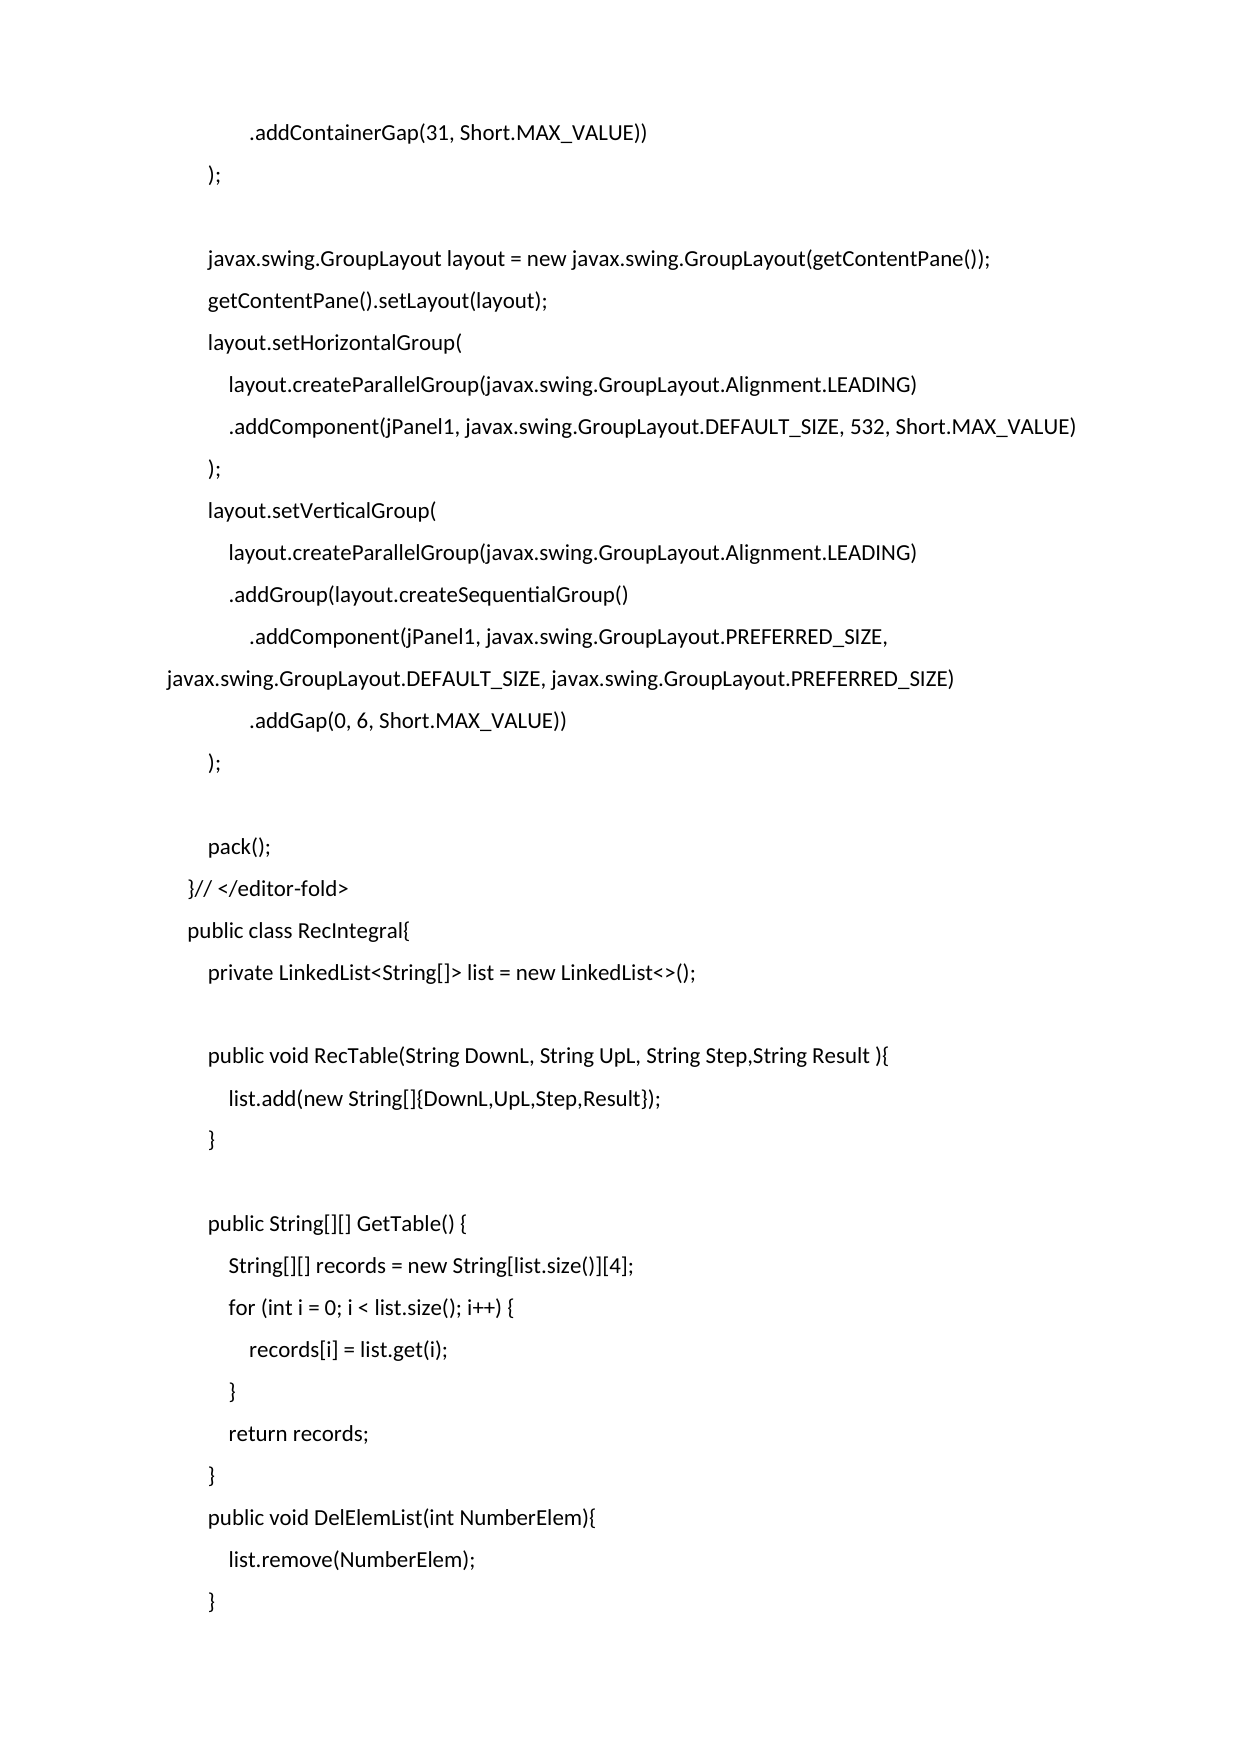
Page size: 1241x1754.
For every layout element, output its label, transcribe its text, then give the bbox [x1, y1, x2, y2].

text } [167, 1126, 1152, 1154]
text public void RecTable(String DownL, String UpL, String Step,String Result ){ [167, 1042, 1152, 1070]
text layout.setVerticalGroup( [167, 496, 1152, 524]
text private LinkedList<String[]> list = new LinkedList<>(); [167, 958, 1152, 986]
text } [167, 1377, 1152, 1406]
text .addContainerGap(31, Short.MAX_VALUE)) [167, 118, 1152, 146]
text } [167, 1461, 1152, 1489]
text public String[][] GetTable() { [167, 1209, 1152, 1238]
text public void DelElemList(int NumberElem){ [167, 1503, 1152, 1531]
text javax.swing.GroupLayout layout = new javax.swing.GroupLayout(getContentPane()); [167, 244, 1152, 272]
text return records; [167, 1419, 1152, 1447]
text }// </editor-fold> [167, 874, 1152, 902]
text layout.createParallelGroup(javax.swing.GroupLayout.Alignment.LEADING) [167, 538, 1152, 566]
text .addGap(0, 6, Short.MAX_VALUE)) [167, 706, 1152, 734]
text ); [167, 454, 1152, 482]
text layout.createParallelGroup(javax.swing.GroupLayout.Alignment.LEADING) [167, 370, 1152, 398]
text layout.setHorizontalGroup( [167, 328, 1152, 356]
text records[i] = list.get(i); [167, 1336, 1152, 1363]
text for (int i = 0; i < list.size(); i++) { [167, 1293, 1152, 1322]
text .addComponent(jPanel1, javax.swing.GroupLayout.DEFAULT_SIZE, 532, Short.MAX_VALUE) [167, 412, 1152, 440]
text .addComponent(jPanel1, javax.swing.GroupLayout.PREFERRED_SIZE, javax.swing.GroupLayout.DEFAULT_SIZE, javax.swing.GroupLayout.PREFERRED_SIZE) [167, 622, 1152, 692]
text .addGroup(layout.createSequentialGroup() [167, 580, 1152, 608]
text public class RecIntegral{ [167, 916, 1152, 944]
text pack(); [167, 832, 1152, 860]
text String[][] records = new String[list.size()][4]; [167, 1252, 1152, 1279]
text list.remove(NumberElem); [167, 1545, 1152, 1573]
text ); [167, 160, 1152, 188]
text list.add(new String[]{DownL,UpL,Step,Result}); [167, 1084, 1152, 1112]
text } [167, 1587, 1152, 1615]
text ); [167, 748, 1152, 776]
text getContentPane().setLayout(layout); [167, 286, 1152, 314]
